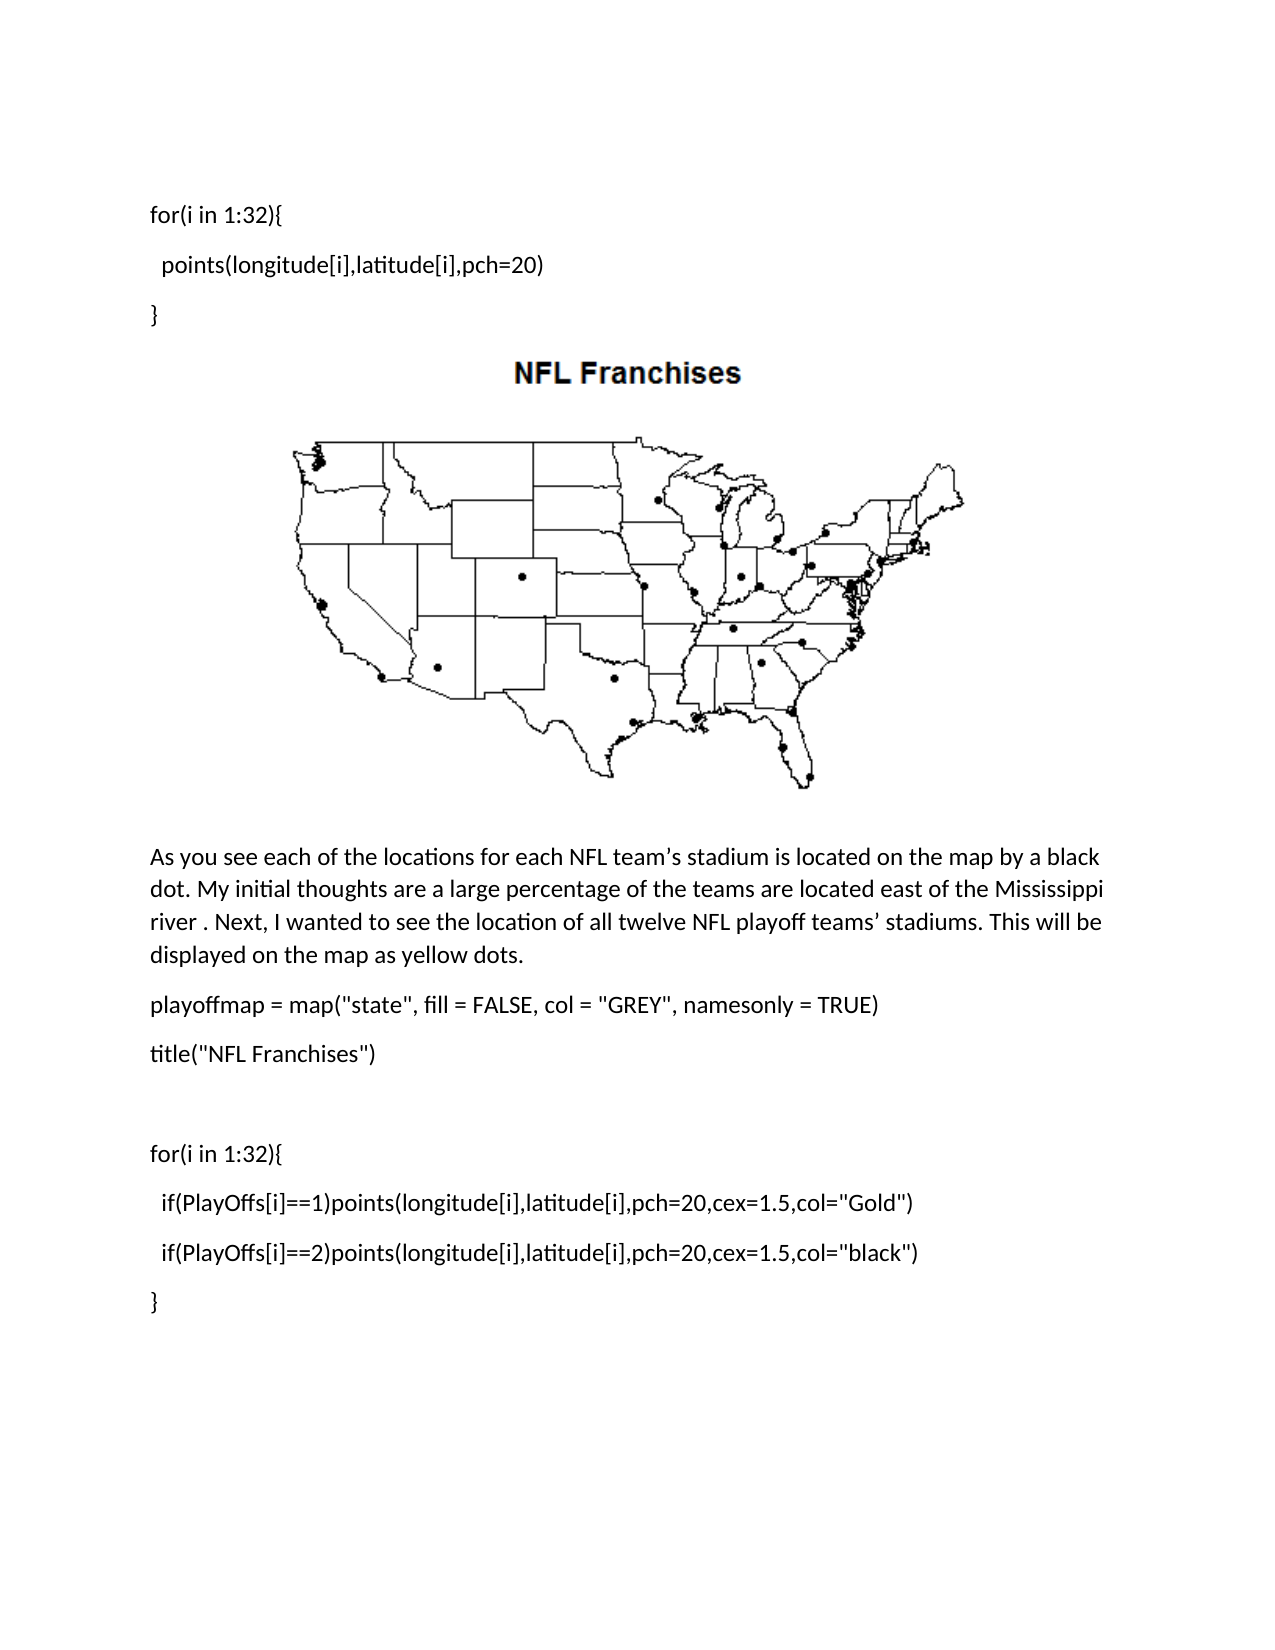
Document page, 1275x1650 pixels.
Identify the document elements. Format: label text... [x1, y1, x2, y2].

text } [150, 299, 1125, 329]
text title("NFL Franchises") [150, 1038, 1125, 1069]
text playoffmap = map("state", fill = FALSE, col = "GREY", namesonly = TRUE) [150, 989, 1125, 1019]
text if(PlayOffs[i]==1)points(longitude[i],latitude[i],pch=20,cex=1.5,col="Gold") [150, 1187, 1125, 1218]
text } [150, 1286, 1125, 1317]
text if(PlayOffs[i]==2)points(longitude[i],latitude[i],pch=20,cex=1.5,col="black") [150, 1237, 1125, 1267]
text for(i in 1:32){ [150, 199, 1125, 230]
picture [273, 348, 1002, 822]
text for(i in 1:32){ [150, 1138, 1125, 1168]
text As you see each of the locations for each NFL team’s stadium is located on the map by a black dot. My initial thoughts are a large percentage of the teams are located east of the Mississippi river . Next, I wanted to see the location of all twelve NFL playoff teams’ stadiums. This will be displayed on the map as yellow dots. [150, 841, 1125, 970]
text points(longitude[i],latitude[i],pch=20) [150, 249, 1125, 280]
